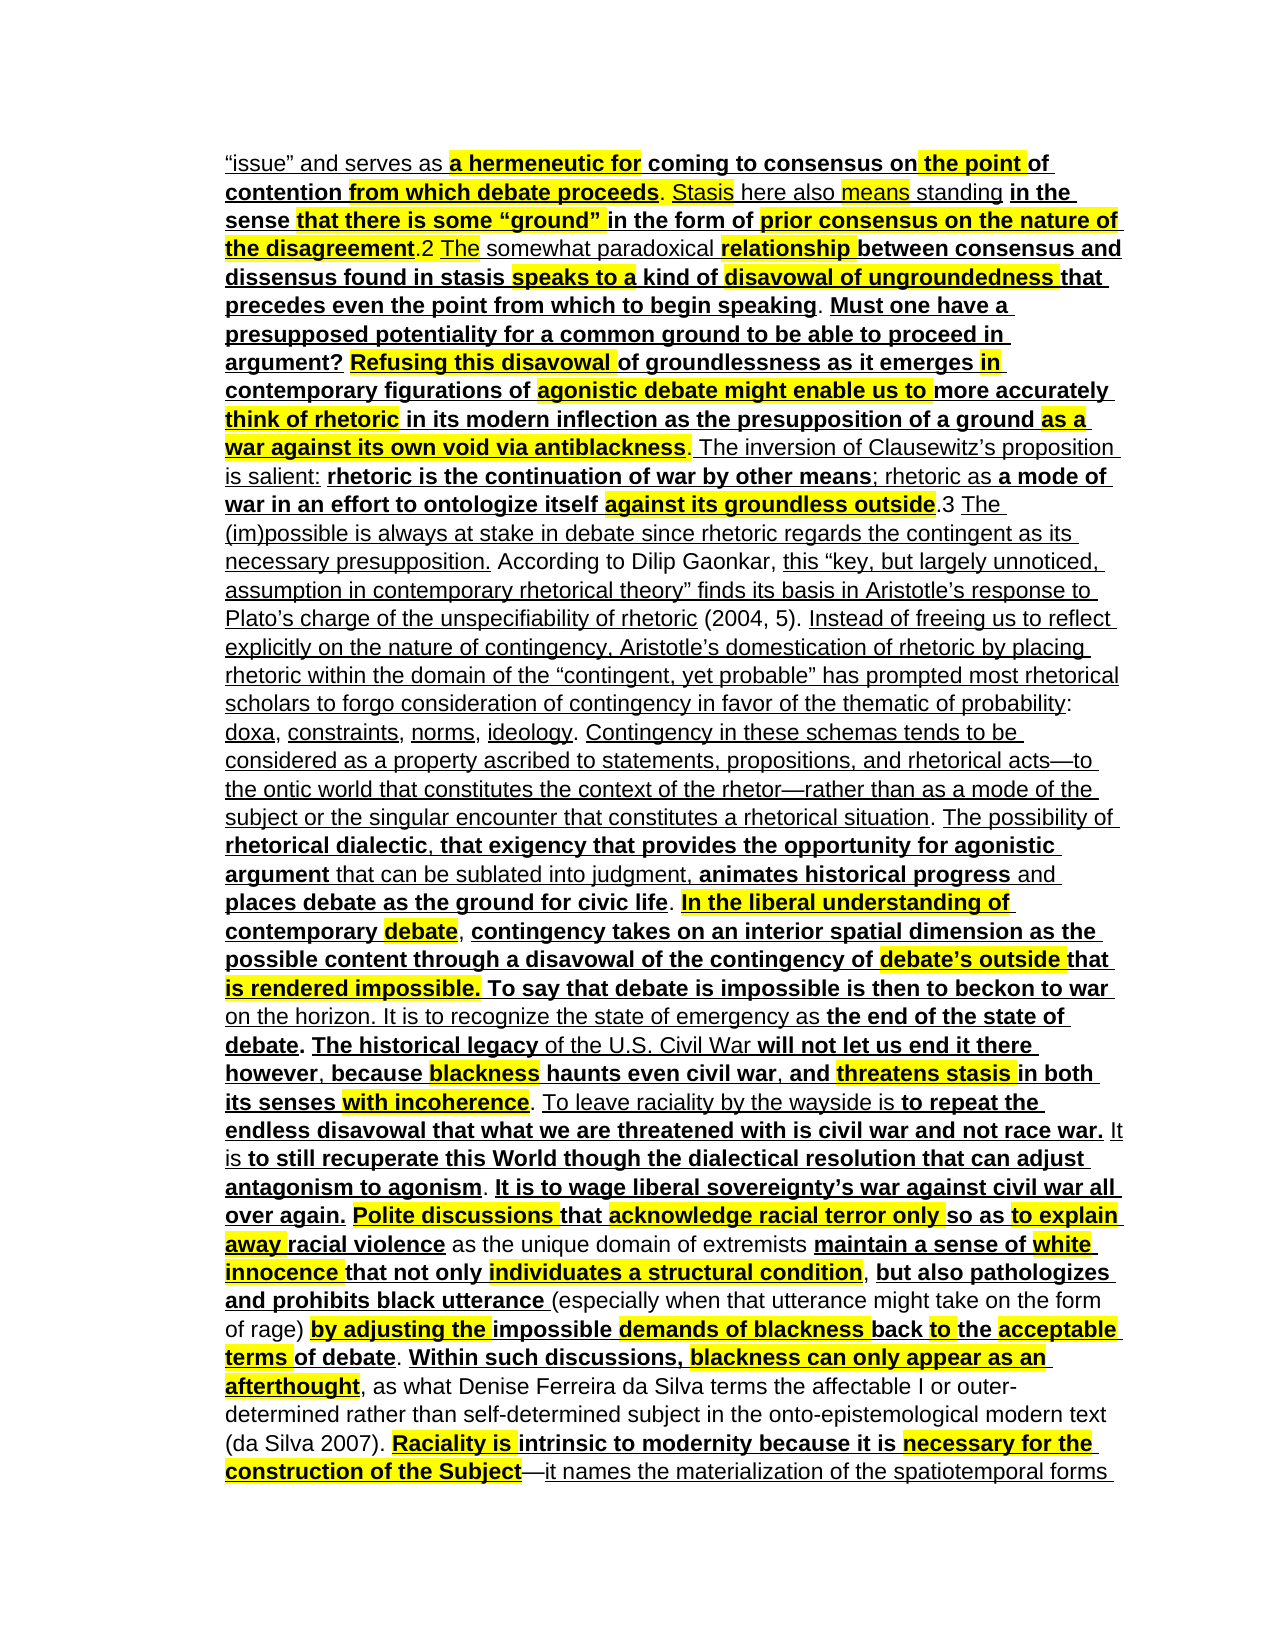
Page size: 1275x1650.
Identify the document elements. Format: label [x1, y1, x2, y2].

text [225, 150, 1125, 1484]
